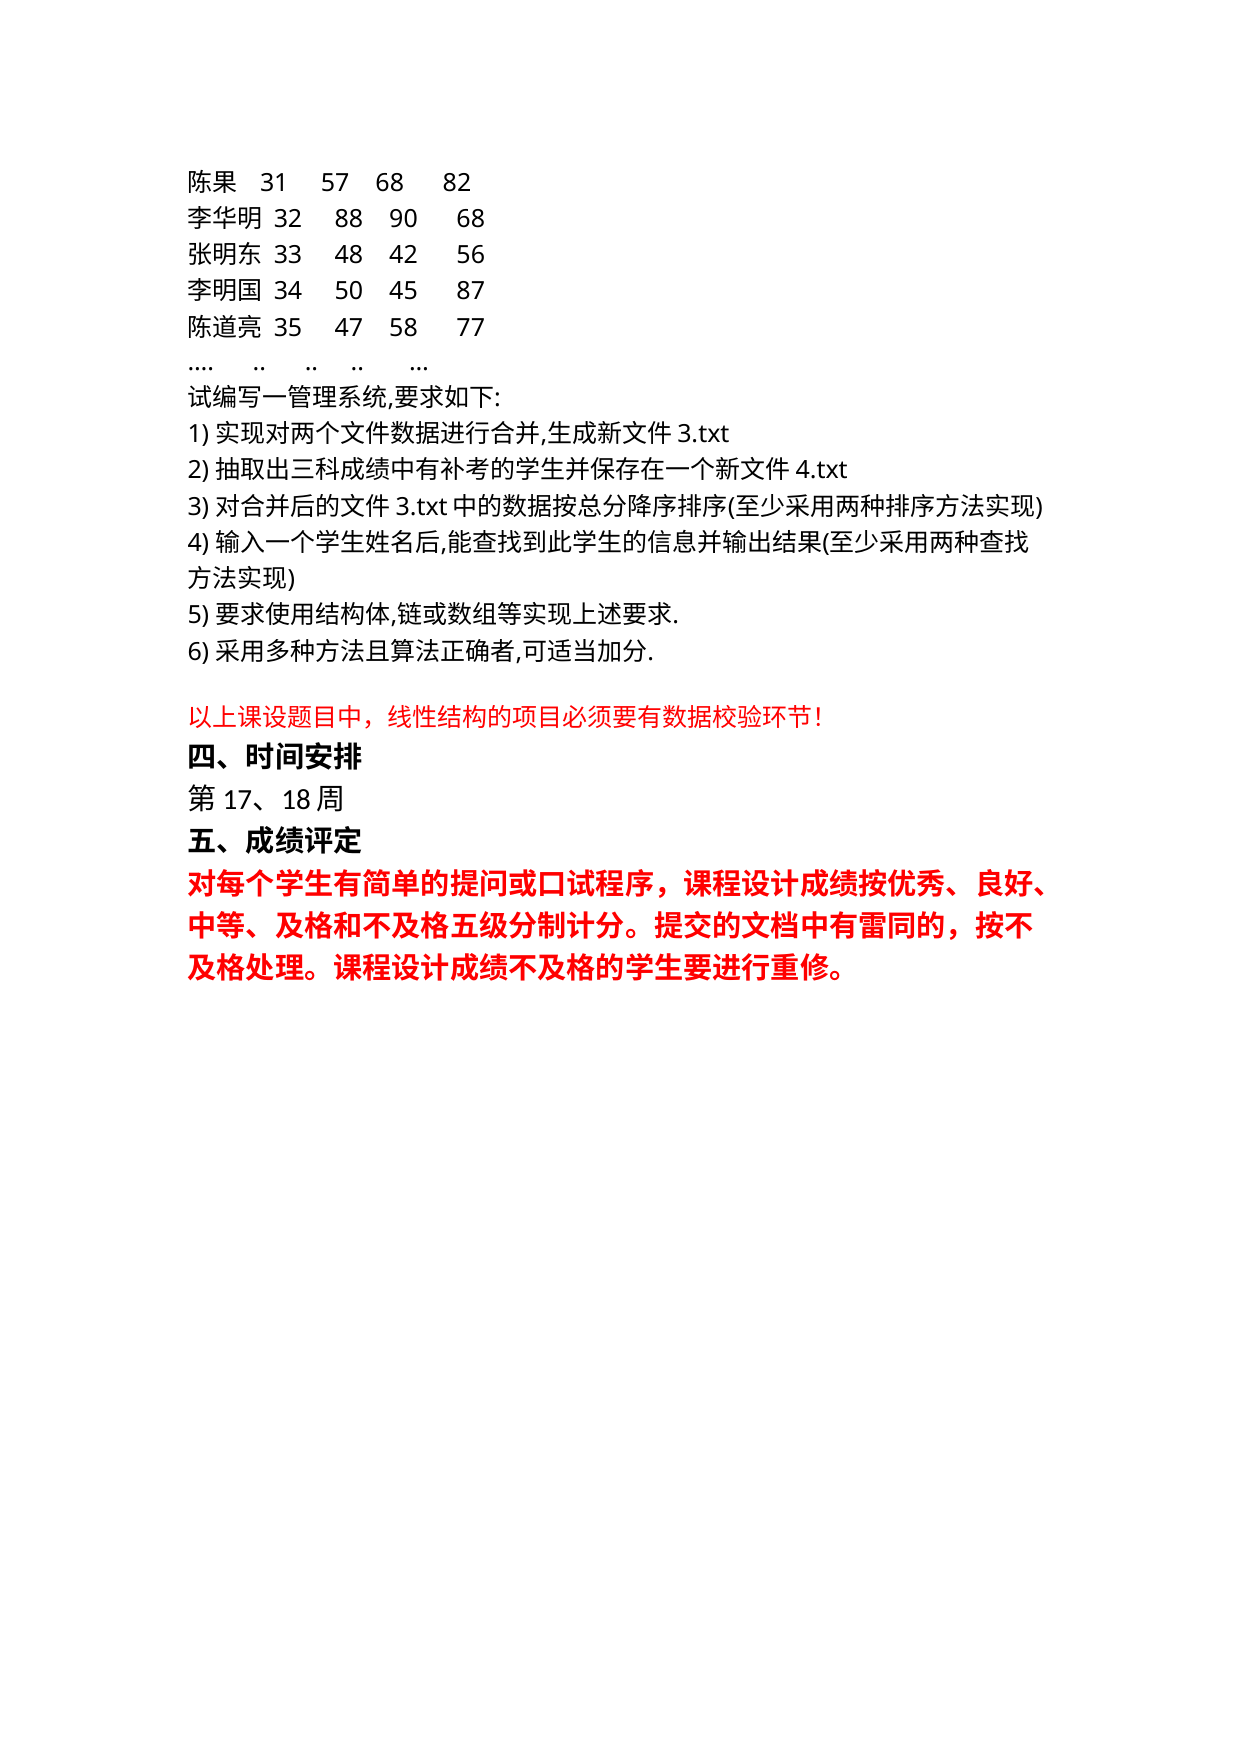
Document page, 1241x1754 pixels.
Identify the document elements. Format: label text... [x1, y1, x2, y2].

text 张明东 33 48 42 56 [187, 234, 1053, 271]
text 以上课设题目中，线性结构的项目必须要有数据校验环节！ [187, 697, 1053, 733]
text 1) 实现对两个文件数据进行合并,生成新文件3.txt [187, 413, 1053, 450]
text 5) 要求使用结构体,链或数组等实现上述要求. [187, 595, 1053, 631]
text …. .. .. .. … [187, 343, 1053, 377]
text 陈果 31 57 68 82 [187, 162, 1053, 198]
text 4) 输入一个学生姓名后,能查找到此学生的信息并输出结果(至少采用两种查找方法实现) [187, 522, 1053, 595]
text 2) 抽取出三科成绩中有补考的学生并保存在一个新文件4.txt [187, 450, 1053, 486]
text 李华明 32 88 90 68 [187, 198, 1053, 234]
text 四、时间安排 [187, 733, 1053, 776]
text 3) 对合并后的文件3.txt中的数据按总分降序排序(至少采用两种排序方法实现) [187, 486, 1053, 522]
text 对每个学生有简单的提问或口试程序，课程设计成绩按优秀、良好、中等、及格和不及格五级分制计分。提交的文档中有雷同的，按不及格处理。课程设计成绩不及格的学生要进行重修。 [187, 860, 1053, 987]
text 李明国 34 50 45 87 [187, 271, 1053, 307]
text 试编写一管理系统,要求如下: [187, 377, 1053, 413]
text 陈道亮 35 47 58 77 [187, 307, 1053, 343]
text 五、成绩评定 [187, 818, 1053, 860]
text 6) 采用多种方法且算法正确者,可适当加分. [187, 631, 1053, 667]
text 第17、18周 [187, 776, 1053, 818]
